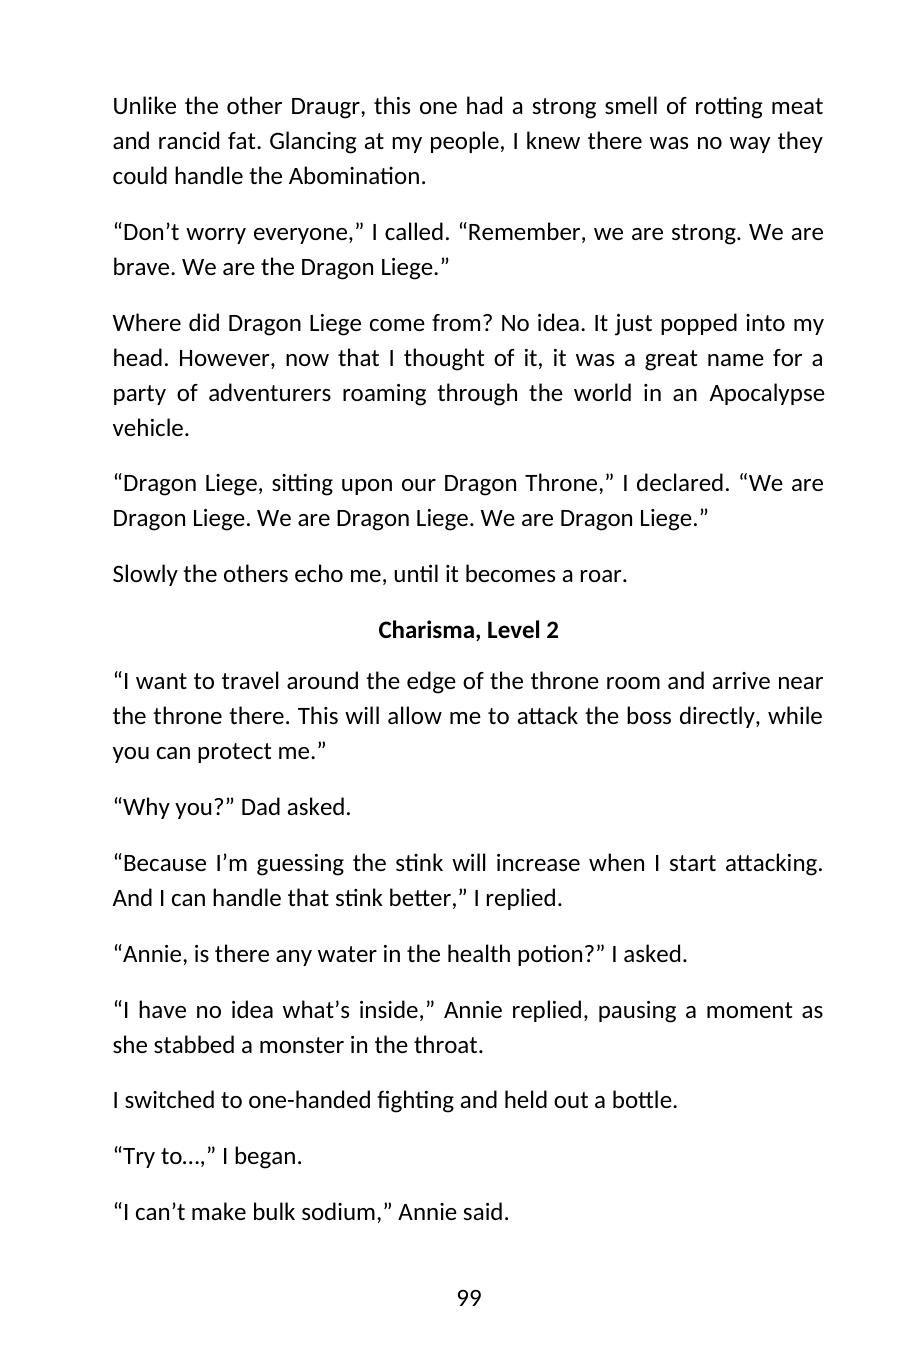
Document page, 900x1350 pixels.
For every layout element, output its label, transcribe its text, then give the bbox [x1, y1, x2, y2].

text Where did Dragon Liege come from? No idea. It just popped into my head. However, now that I thought of it, it was a great name for a party of adventurers roaming through the world in an Apocalypse vehicle. [112, 307, 825, 442]
text “Don’t worry everyone,” I called. “Remember, we are strong. We are brave. We are the Dragon Liege.” [112, 216, 825, 281]
text Charisma, Level 2 [150, 614, 787, 645]
text “I want to travel around the edge of the throne room and arrive near the throne there. This will allow me to attack the boss directly, while you can protect me.” [112, 666, 825, 766]
text “Annie, is there any water in the health potion?” I asked. [112, 938, 825, 968]
text I switched to one-handed fighting and held out a bottle. [112, 1085, 825, 1115]
text “I have no idea what’s inside,” Annie replied, pausing a moment as she stabbed a monster in the throat. [112, 994, 825, 1059]
text “I can’t make bulk sodium,” Annie said. [112, 1196, 825, 1227]
text Slowly the others echo me, until it becomes a roar. [112, 558, 825, 589]
text “Because I’m guessing the stink will increase when I start attacking. And I can handle that stink better,” I replied. [112, 847, 825, 913]
text “Try to…,” I began. [112, 1141, 825, 1171]
text “Dragon Liege, sitting upon our Dragon Throne,” I declared. “We are Dragon Liege. We are Dragon Liege. We are Dragon Liege.” [112, 467, 825, 533]
text “Why you?” Dad asked. [112, 791, 825, 822]
text Unlike the other Draugr, this one had a strong smell of rotting meat and rancid fat. Glancing at my people, I knew there was no way they could handle the Abomination. [112, 90, 825, 191]
